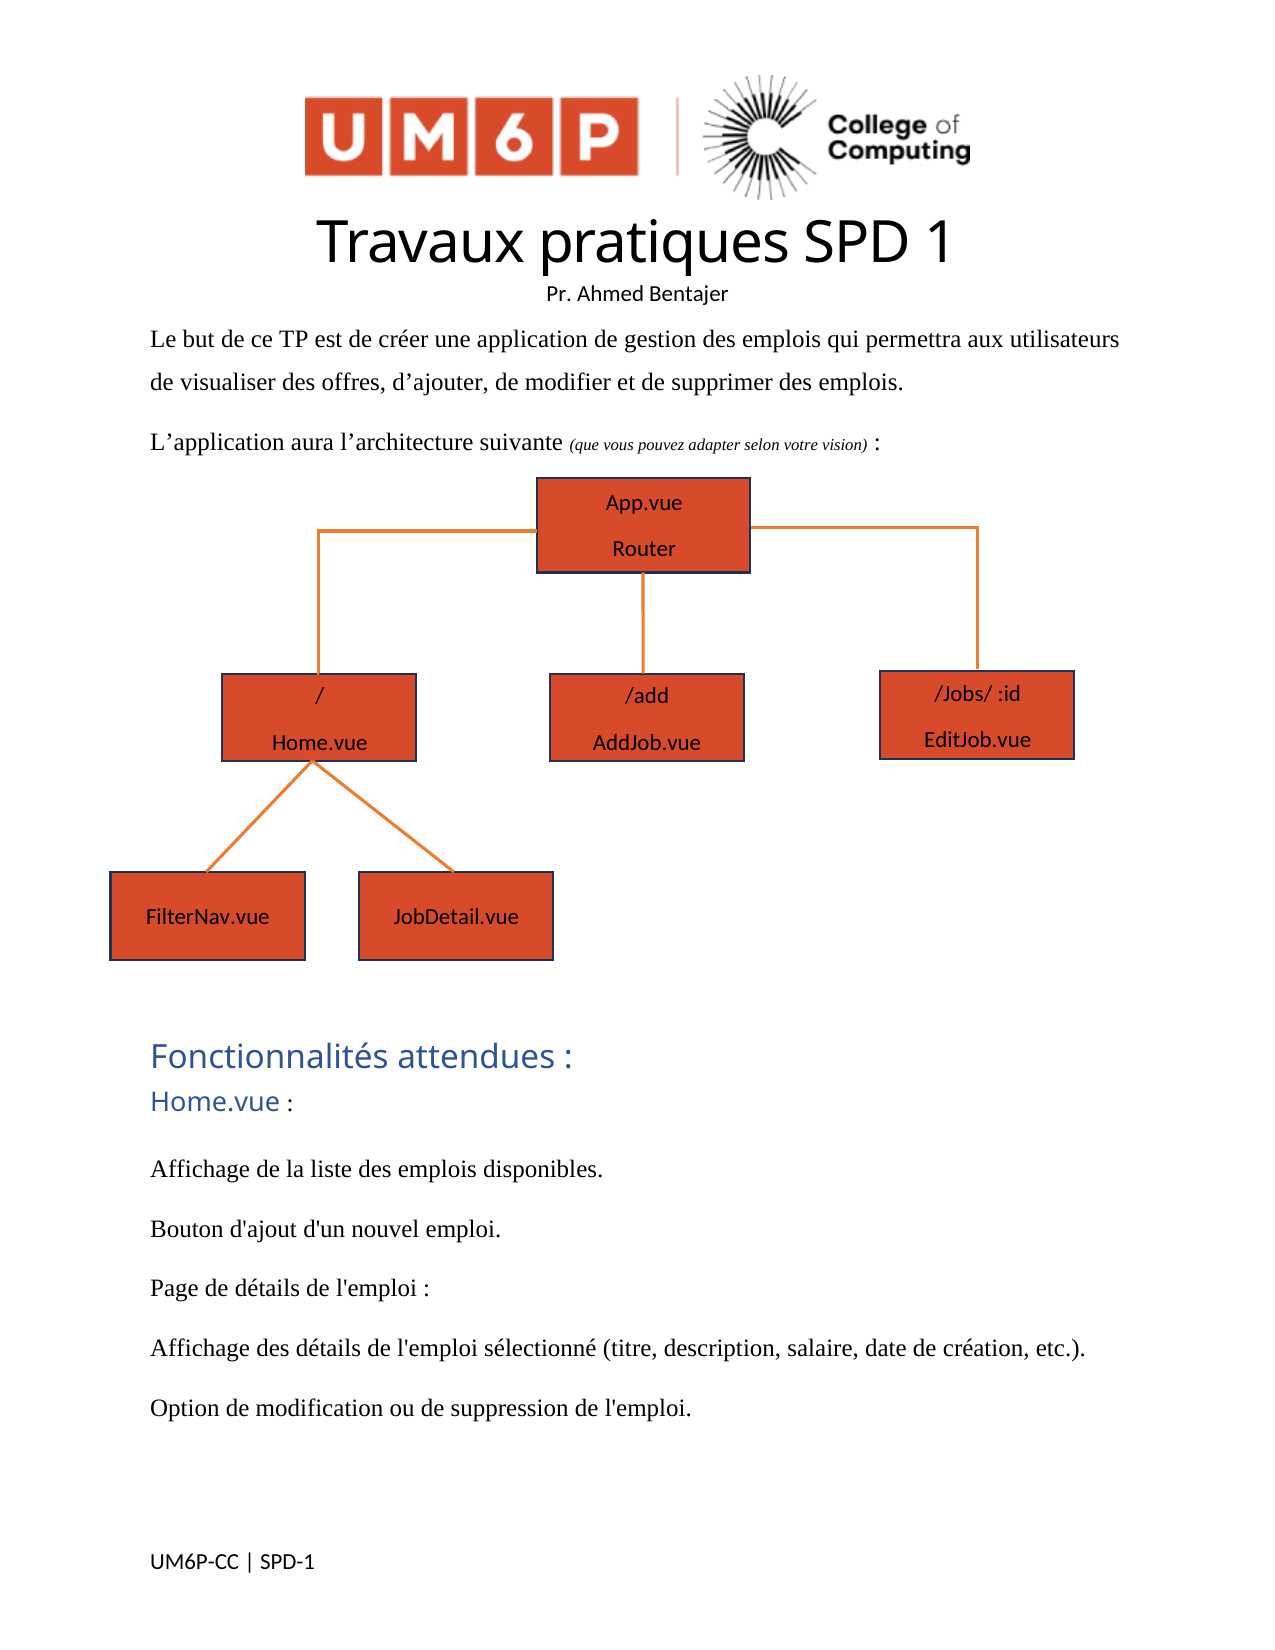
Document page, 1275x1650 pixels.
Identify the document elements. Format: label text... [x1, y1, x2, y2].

text Home.vue : [150, 1082, 1125, 1119]
text Affichage des détails de l'emploi sélectionné (titre, description, salaire, date de création, etc.). [150, 1333, 1125, 1362]
subtitle Fonctionnalités attendues : [150, 1033, 1125, 1078]
text Affichage de la liste des emplois disponibles. [150, 1154, 1125, 1183]
text Page de détails de l'emploi : [150, 1273, 1125, 1302]
text Le but de ce TP est de créer une application de gestion des emplois qui permettra aux utilisateurs de visualiser des offres, d’ajouter, de modifier et de supprimer des emplois. [150, 324, 1125, 396]
text L’application aura l’architecture suivante (que vous pouvez adapter selon votre vision) : [150, 427, 1125, 456]
picture [305, 75, 970, 200]
text Pr. Ahmed Bentajer [150, 279, 1125, 307]
text Bouton d'ajout d'un nouvel emploi. [150, 1214, 1125, 1242]
text Option de modification ou de suppression de l'emploi. [150, 1393, 1125, 1422]
title Travaux pratiques SPD 1 [150, 200, 1125, 279]
